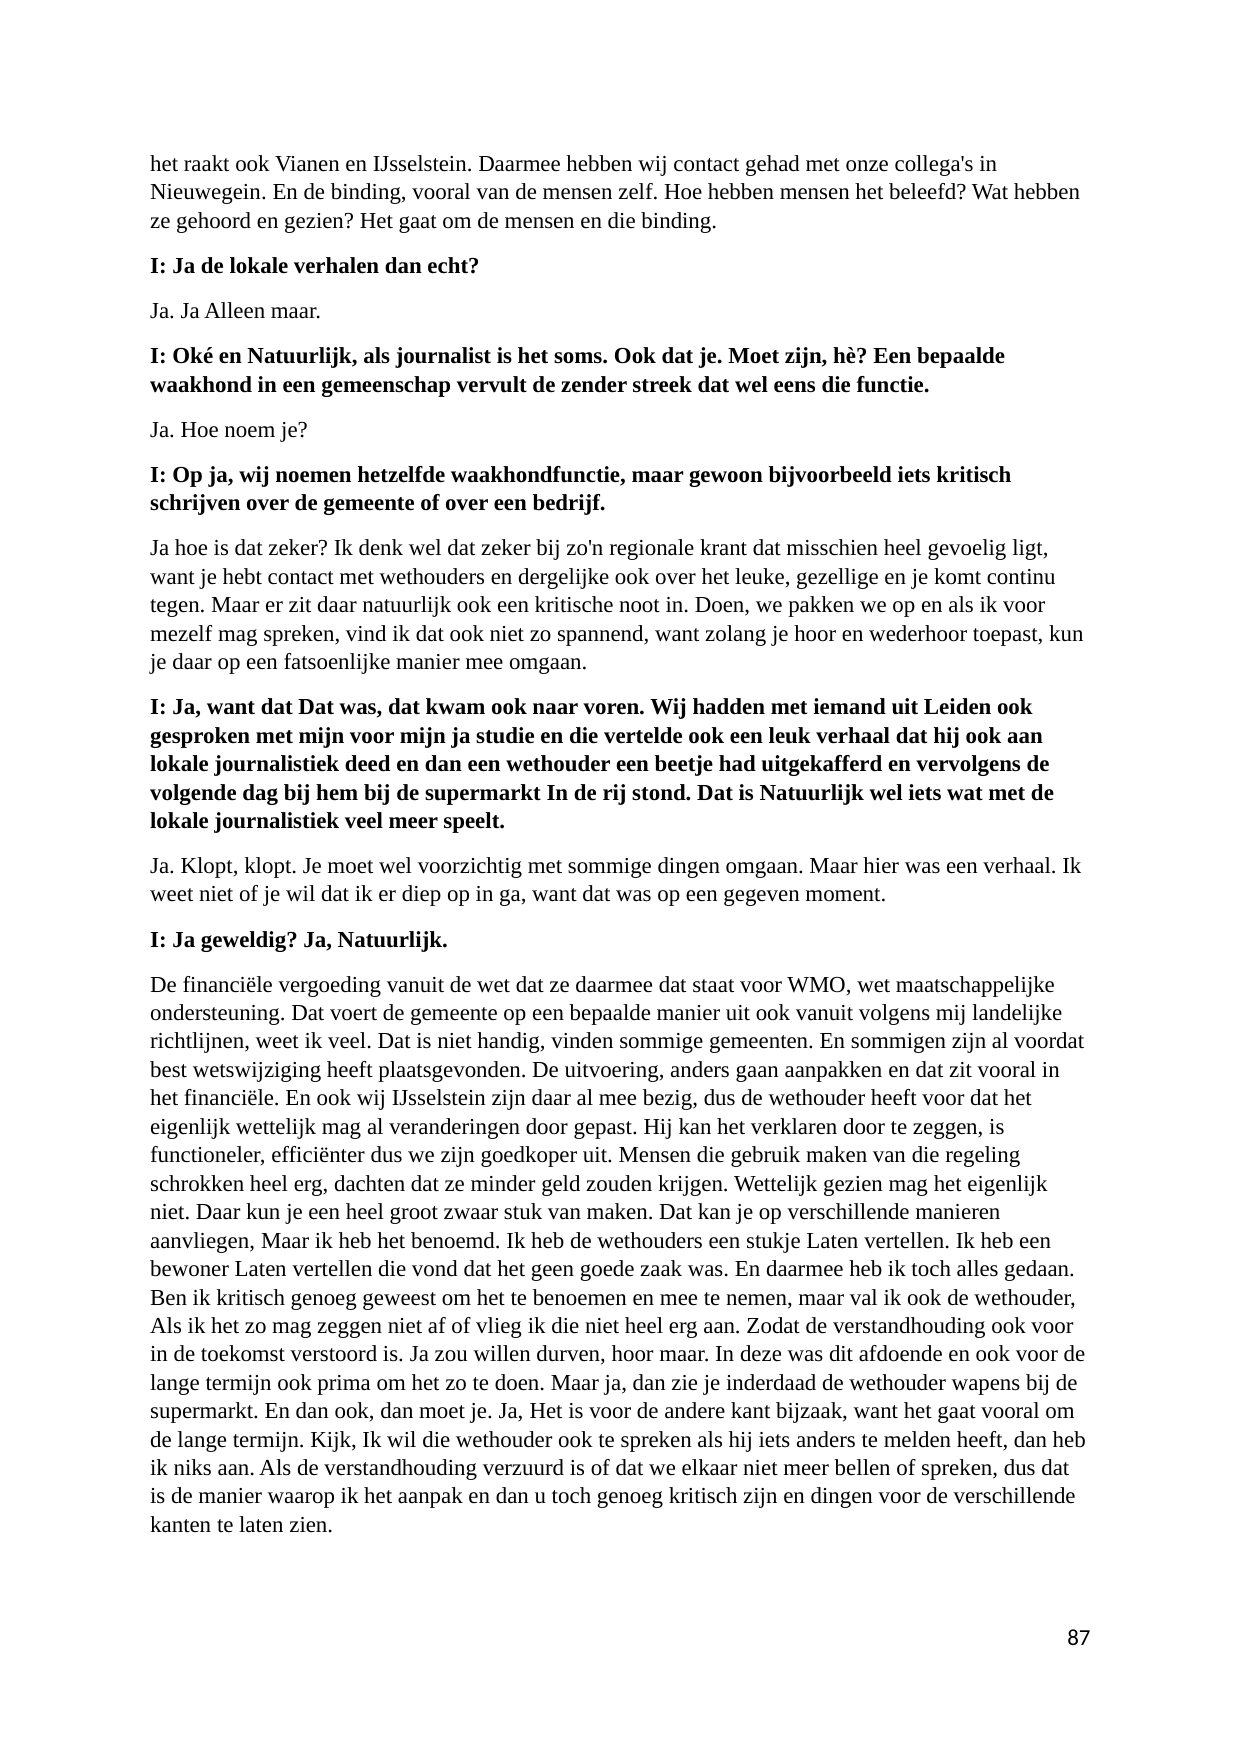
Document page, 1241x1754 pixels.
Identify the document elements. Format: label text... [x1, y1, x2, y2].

text I: Ja geweldig? Ja, Natuurlijk. [150, 926, 1090, 952]
text Ja. Klopt, klopt. Je moet wel voorzichtig met sommige dingen omgaan. Maar hier was een verhaal. Ik weet niet of je wil dat ik er diep op in ga, want dat was op een gegeven moment. [150, 852, 1090, 907]
text Ja hoe is dat zeker? Ik denk wel dat zeker bij zo'n regionale krant dat misschien heel gevoelig ligt, want je hebt contact met wethouders en dergelijke ook over het leuke, gezellige en je komt continu tegen. Maar er zit daar natuurlijk ook een kritische noot in. Doen, we pakken we op en als ik voor mezelf mag spreken, vind ik dat ook niet zo spannend, want zolang je hoor en wederhoor toepast, kun je daar op een fatsoenlijke manier mee omgaan. [150, 534, 1090, 674]
text I: Oké en Natuurlijk, als journalist is het soms. Ook dat je. Moet zijn, hè? Een bepaalde waakhond in een gemeenschap vervult de zender streek dat wel eens die functie. [150, 342, 1090, 397]
text Ja. Ja Alleen maar. [150, 297, 1090, 323]
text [150, 150, 1090, 233]
text De financiële vergoeding vanuit de wet dat ze daarmee dat staat voor WMO, wet maatschappelijke ondersteuning. Dat voert de gemeente op een bepaalde manier uit ook vanuit volgens mij landelijke richtlijnen, weet ik veel. Dat is niet handig, vinden sommige gemeenten. En sommigen zijn al voordat best wetswijziging heeft plaatsgevonden. De uitvoering, anders gaan aanpakken en dat zit vooral in het financiële. En ook wij IJsselstein zijn daar al mee bezig, dus de wethouder heeft voor dat het eigenlijk wettelijk mag al veranderingen door gepast. Hij kan het verklaren door te zeggen, is functioneler, efficiënter dus we zijn goedkoper uit. Mensen die gebruik maken van die regeling schrokken heel erg, dachten dat ze minder geld zouden krijgen. Wettelijk gezien mag het eigenlijk niet. Daar kun je een heel groot zwaar stuk van maken. Dat kan je op verschillende manieren aanvliegen, Maar ik heb het benoemd. Ik heb de wethouders een stukje Laten vertellen. Ik heb een bewoner Laten vertellen die vond dat het geen goede zaak was. En daarmee heb ik toch alles gedaan. Ben ik kritisch genoeg geweest om het te benoemen en mee te nemen, maar val ik ook de wethouder, Als ik het zo mag zeggen niet af of vlieg ik die niet heel erg aan. Zodat de verstandhouding ook voor in de toekomst verstoord is. Ja zou willen durven, hoor maar. In deze was dit afdoende en ook voor de lange termijn ook prima om het zo te doen. Maar ja, dan zie je inderdaad de wethouder wapens bij de supermarkt. En dan ook, dan moet je. Ja, Het is voor de andere kant bijzaak, want het gaat vooral om de lange termijn. Kijk, Ik wil die wethouder ook te spreken als hij iets anders te melden heeft, dan heb ik niks aan. Als de verstandhouding verzuurd is of dat we elkaar niet meer bellen of spreken, dus dat is de manier waarop ik het aanpak en dan u toch genoeg kritisch zijn en dingen voor de verschillende kanten te laten zien. [150, 971, 1090, 1537]
text I: Ja de lokale verhalen dan echt? [150, 252, 1090, 278]
text I: Op ja, wij noemen hetzelfde waakhondfunctie, maar gewoon bijvoorbeeld iets kritisch schrijven over de gemeente of over een bedrijf. [150, 461, 1090, 516]
text Ja. Hoe noem je? [150, 416, 1090, 442]
text I: Ja, want dat Dat was, dat kwam ook naar voren. Wij hadden met iemand uit Leiden ook gesproken met mijn voor mijn ja studie en die vertelde ook een leuk verhaal dat hij ook aan lokale journalistiek deed en dan een wethouder een beetje had uitgekafferd en vervolgens de volgende dag bij hem bij de supermarkt In de rij stond. Dat is Natuurlijk wel iets wat met de lokale journalistiek veel meer speelt. [150, 693, 1090, 833]
